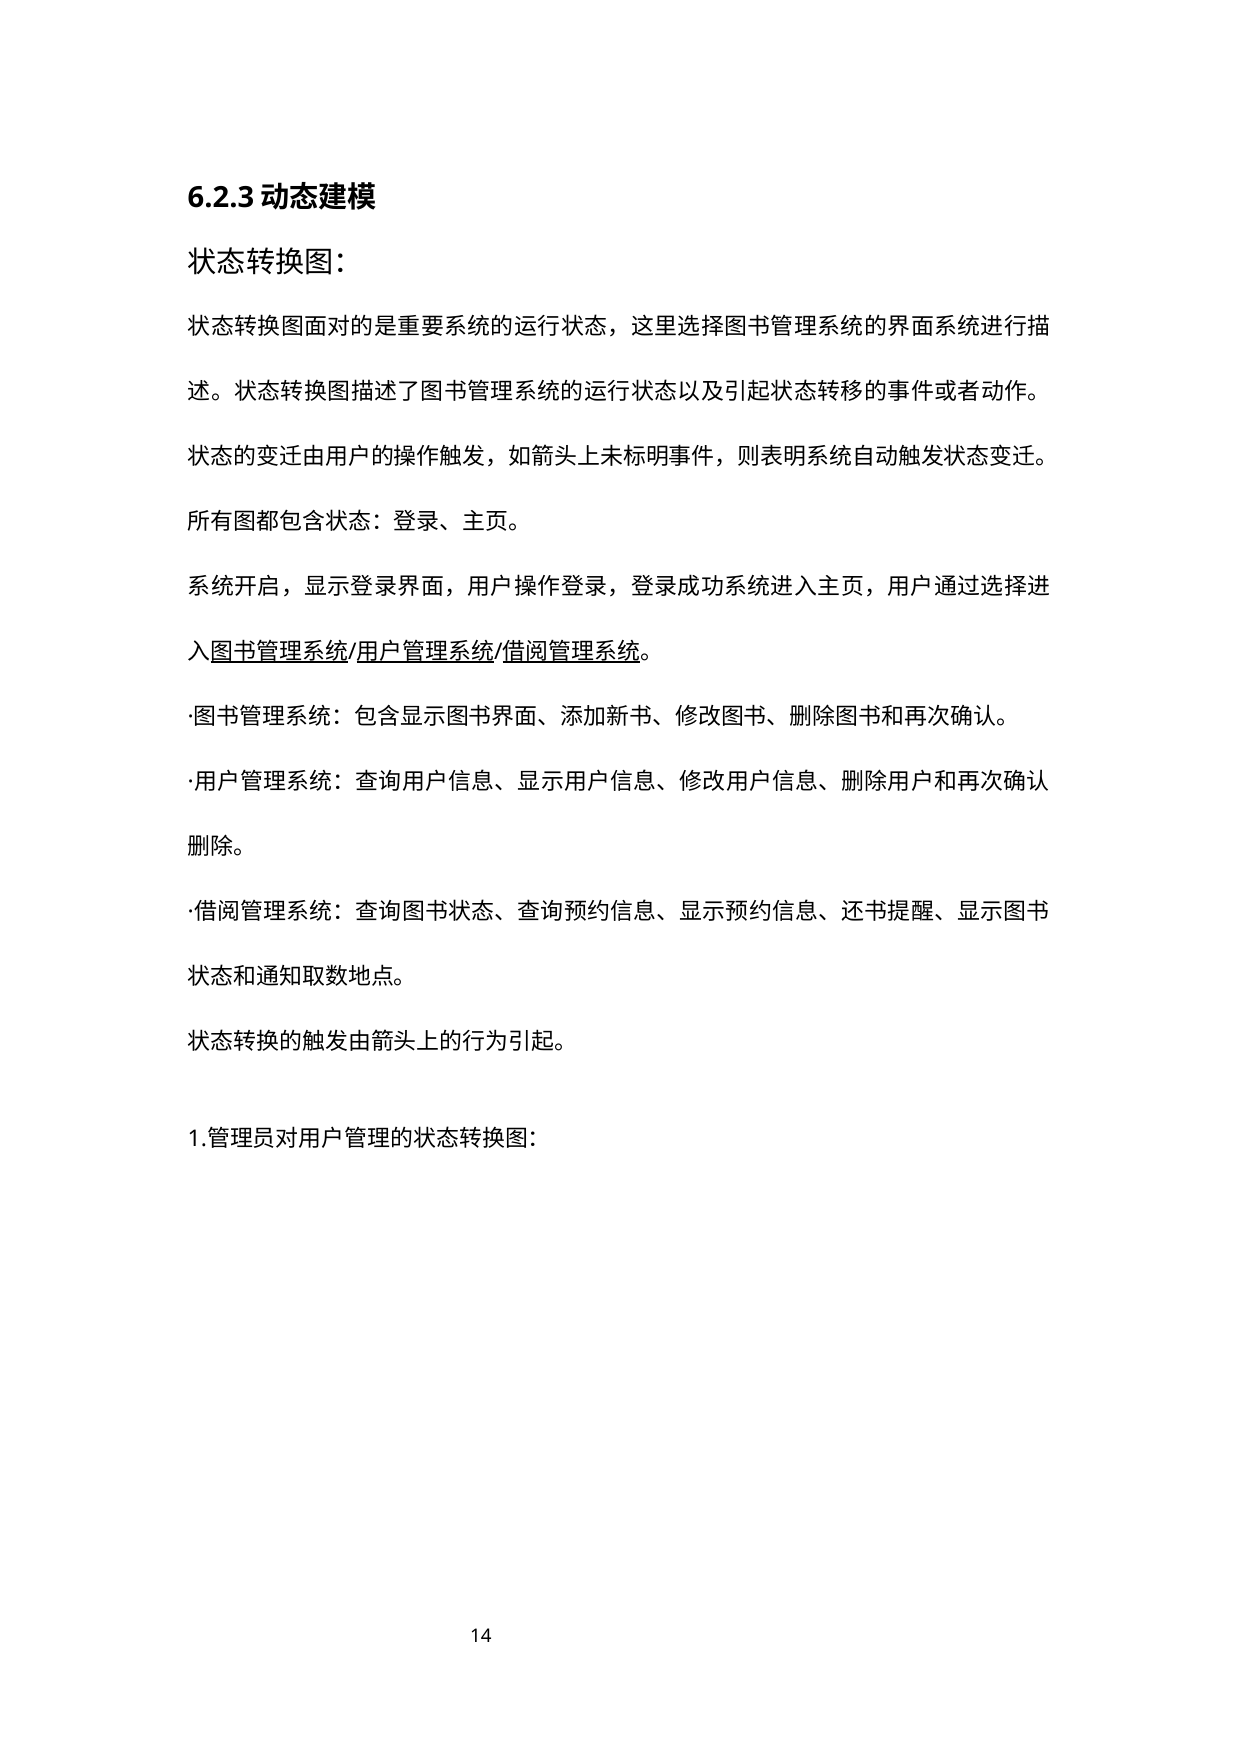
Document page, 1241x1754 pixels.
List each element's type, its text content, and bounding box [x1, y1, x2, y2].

text 状态转换的触发由箭头上的行为引起。 [187, 1007, 1053, 1072]
text 系统开启，显示登录界面，用户操作登录，登录成功系统进入主页，用户通过选择进入图书管理系统/用户管理系统/借阅管理系统。 [187, 552, 1053, 682]
text 6.2.3动态建模 [187, 162, 1053, 227]
text 状态转换图： [187, 227, 1053, 292]
text ·图书管理系统：包含显示图书界面、添加新书、修改图书、删除图书和再次确认。 [187, 682, 1053, 747]
text 1.管理员对用户管理的状态转换图： [187, 1104, 1053, 1169]
text ·用户管理系统：查询用户信息、显示用户信息、修改用户信息、删除用户和再次确认删除。 [187, 747, 1053, 877]
text 所有图都包含状态：登录、主页。 [187, 487, 1053, 552]
text 状态转换图面对的是重要系统的运行状态，这里选择图书管理系统的界面系统进行描述。状态转换图描述了图书管理系统的运行状态以及引起状态转移的事件或者动作。状态的变迁由用户的操作触发，如箭头上未标明事件，则表明系统自动触发状态变迁。 [187, 292, 1053, 487]
text ·借阅管理系统：查询图书状态、查询预约信息、显示预约信息、还书提醒、显示图书状态和通知取数地点。 [187, 877, 1053, 1007]
